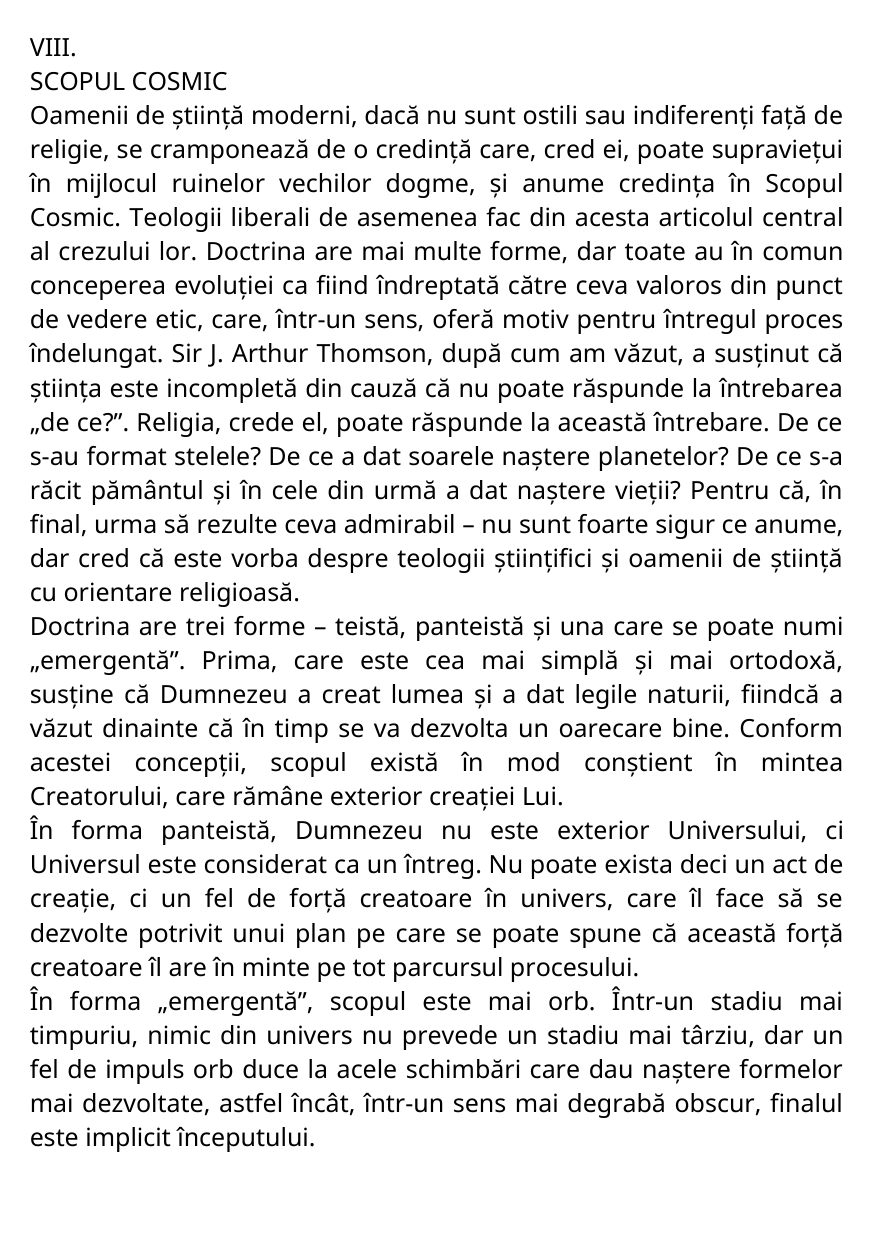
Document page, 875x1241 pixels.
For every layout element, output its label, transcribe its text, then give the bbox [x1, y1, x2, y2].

text În forma panteistă, Dumnezeu nu este exterior Universului, ci Universul este considerat ca un întreg. Nu poate exista deci un act de creaţie, ci un fel de forţă creatoare în univers, care îl face să se dezvolte potrivit unui plan pe care se poate spune că această forţă creatoare îl are în minte pe tot parcursul procesului. [29, 813, 844, 983]
text SCOPUL COSMIC [29, 64, 844, 98]
text Doctrina are trei forme – teistă, panteistă şi una care se poate numi „emergentă”. Prima, care este cea mai simplă şi mai ortodoxă, susţine că Dumnezeu a creat lumea şi a dat legile naturii, fiindcă a văzut dinainte că în timp se va dezvolta un oarecare bine. Conform acestei concepţii, scopul există în mod conştient în mintea Creatorului, care rămâne exterior creaţiei Lui. [29, 609, 844, 813]
text VIII. [29, 29, 844, 64]
text În forma „emergentă”, scopul este mai orb. Într-un stadiu mai timpuriu, nimic din univers nu prevede un stadiu mai târziu, dar un fel de impuls orb duce la acele schimbări care dau naştere formelor mai dezvoltate, astfel încât, într-un sens mai degrabă obscur, finalul este implicit începutului. [29, 983, 844, 1154]
text Oamenii de ştiinţă moderni, dacă nu sunt ostili sau indiferenţi faţă de religie, se cramponează de o credinţă care, cred ei, poate supravieţui în mijlocul ruinelor vechilor dogme, şi anume credinţa în Scopul Cosmic. Teologii liberali de asemenea fac din acesta articolul central al crezului lor. Doctrina are mai multe forme, dar toate au în comun conceperea evoluţiei ca fiind îndreptată către ceva valoros din punct de vedere etic, care, într-un sens, oferă motiv pentru întregul proces îndelungat. Sir J. Arthur Thomson, după cum am văzut, a susţinut că ştiinţa este incompletă din cauză că nu poate răspunde la întrebarea „de ce?”. Religia, crede el, poate răspunde la această întrebare. De ce s-au format stelele? De ce a dat soarele naştere planetelor? De ce s-a răcit pământul şi în cele din urmă a dat naştere vieţii? Pentru că, în final, urma să rezulte ceva admirabil – nu sunt foarte sigur ce anume, dar cred că este vorba despre teologii ştiinţifici şi oamenii de ştiinţă cu orientare religioasă. [29, 98, 844, 609]
